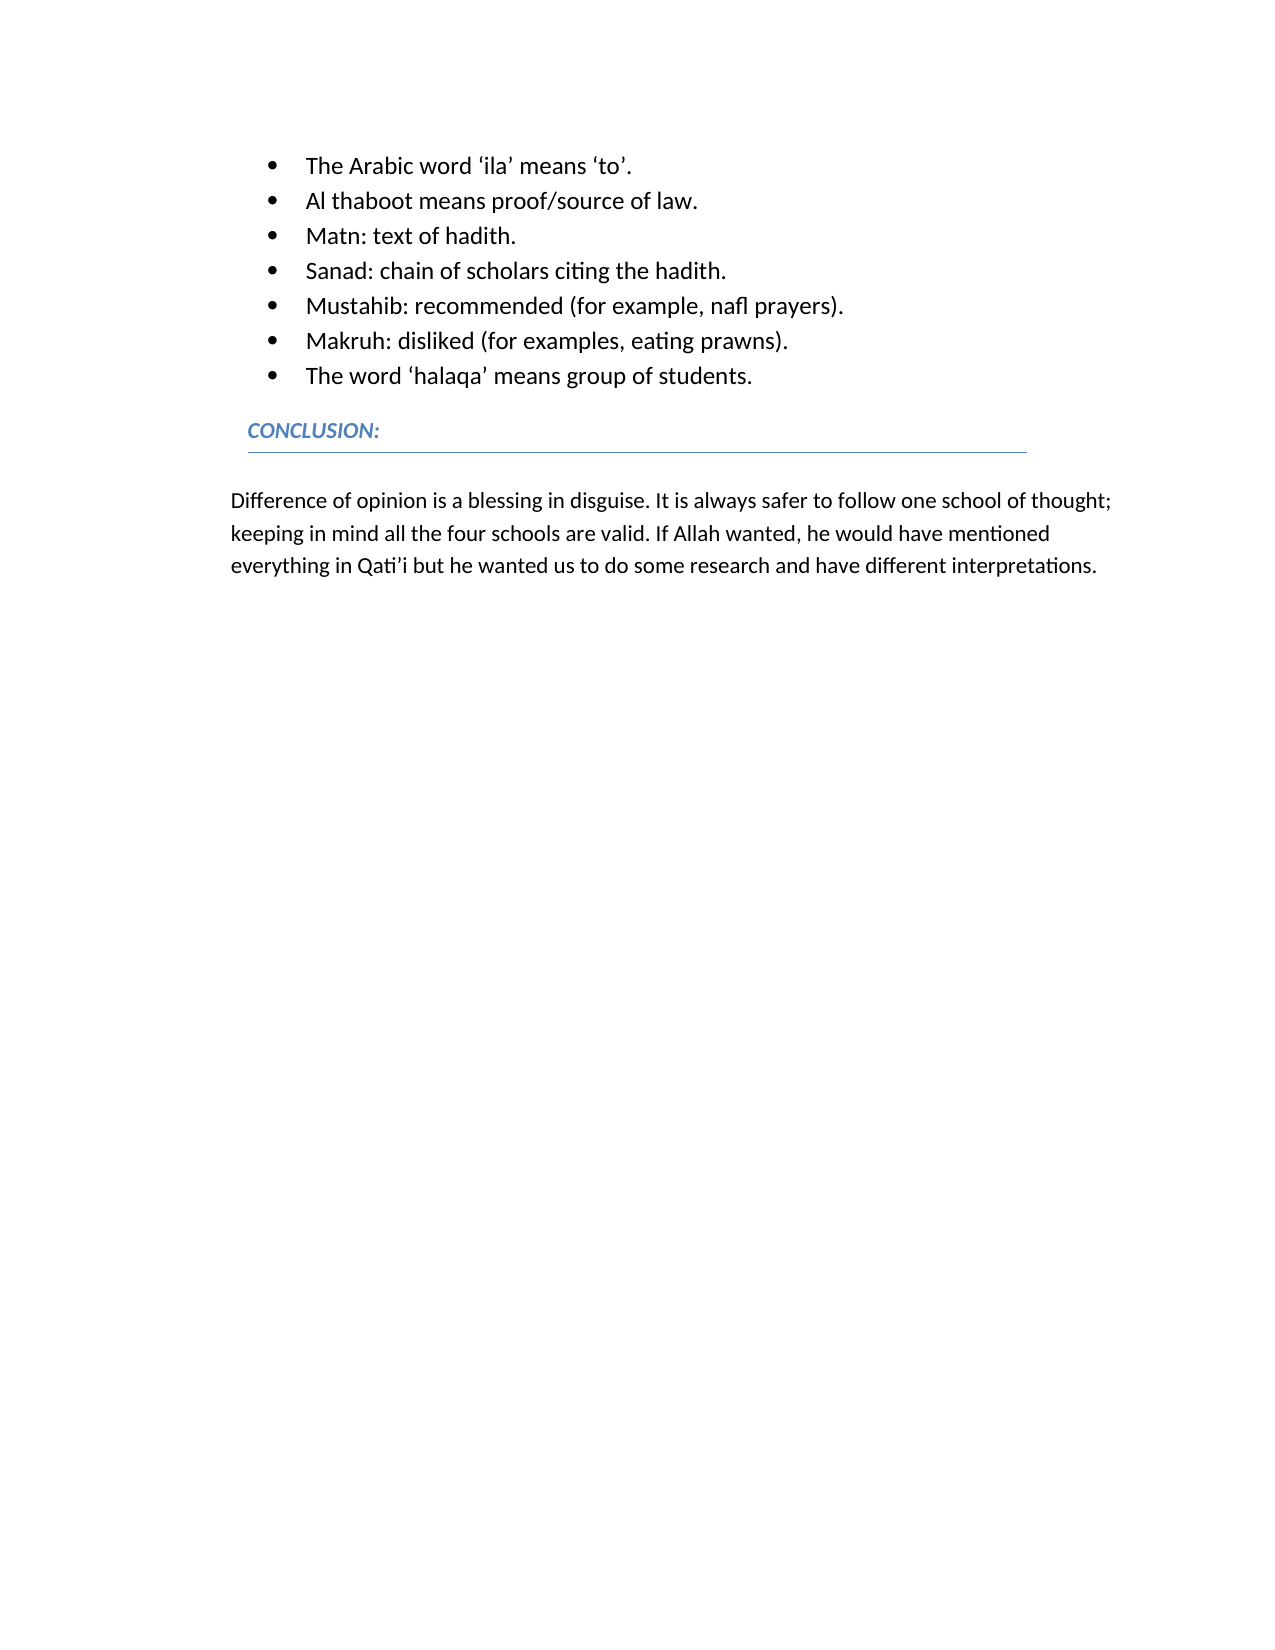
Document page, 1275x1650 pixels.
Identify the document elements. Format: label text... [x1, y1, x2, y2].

list Matn: text of hadith. [268, 220, 1125, 251]
list Mustahib: recommended (for example, nafl prayers). [268, 290, 1125, 321]
list The Arabic word ‘ila’ means ‘to’. [268, 150, 1125, 181]
text CONCLUSION: [247, 416, 1027, 453]
list Al thaboot means proof/source of law. [268, 185, 1125, 216]
list Makruh: disliked (for examples, eating prawns). [268, 325, 1125, 356]
list The word ‘halaqa’ means group of students. [268, 360, 1125, 391]
text Difference of opinion is a blessing in disguise. It is always safer to follow one school of thought; keeping in mind all the four schools are valid. If Allah wanted, he would have mentioned everything in Qati’i but he wanted us to do some research and have different interpretations. [231, 487, 1125, 579]
list Sanad: chain of scholars citing the hadith. [268, 255, 1125, 286]
